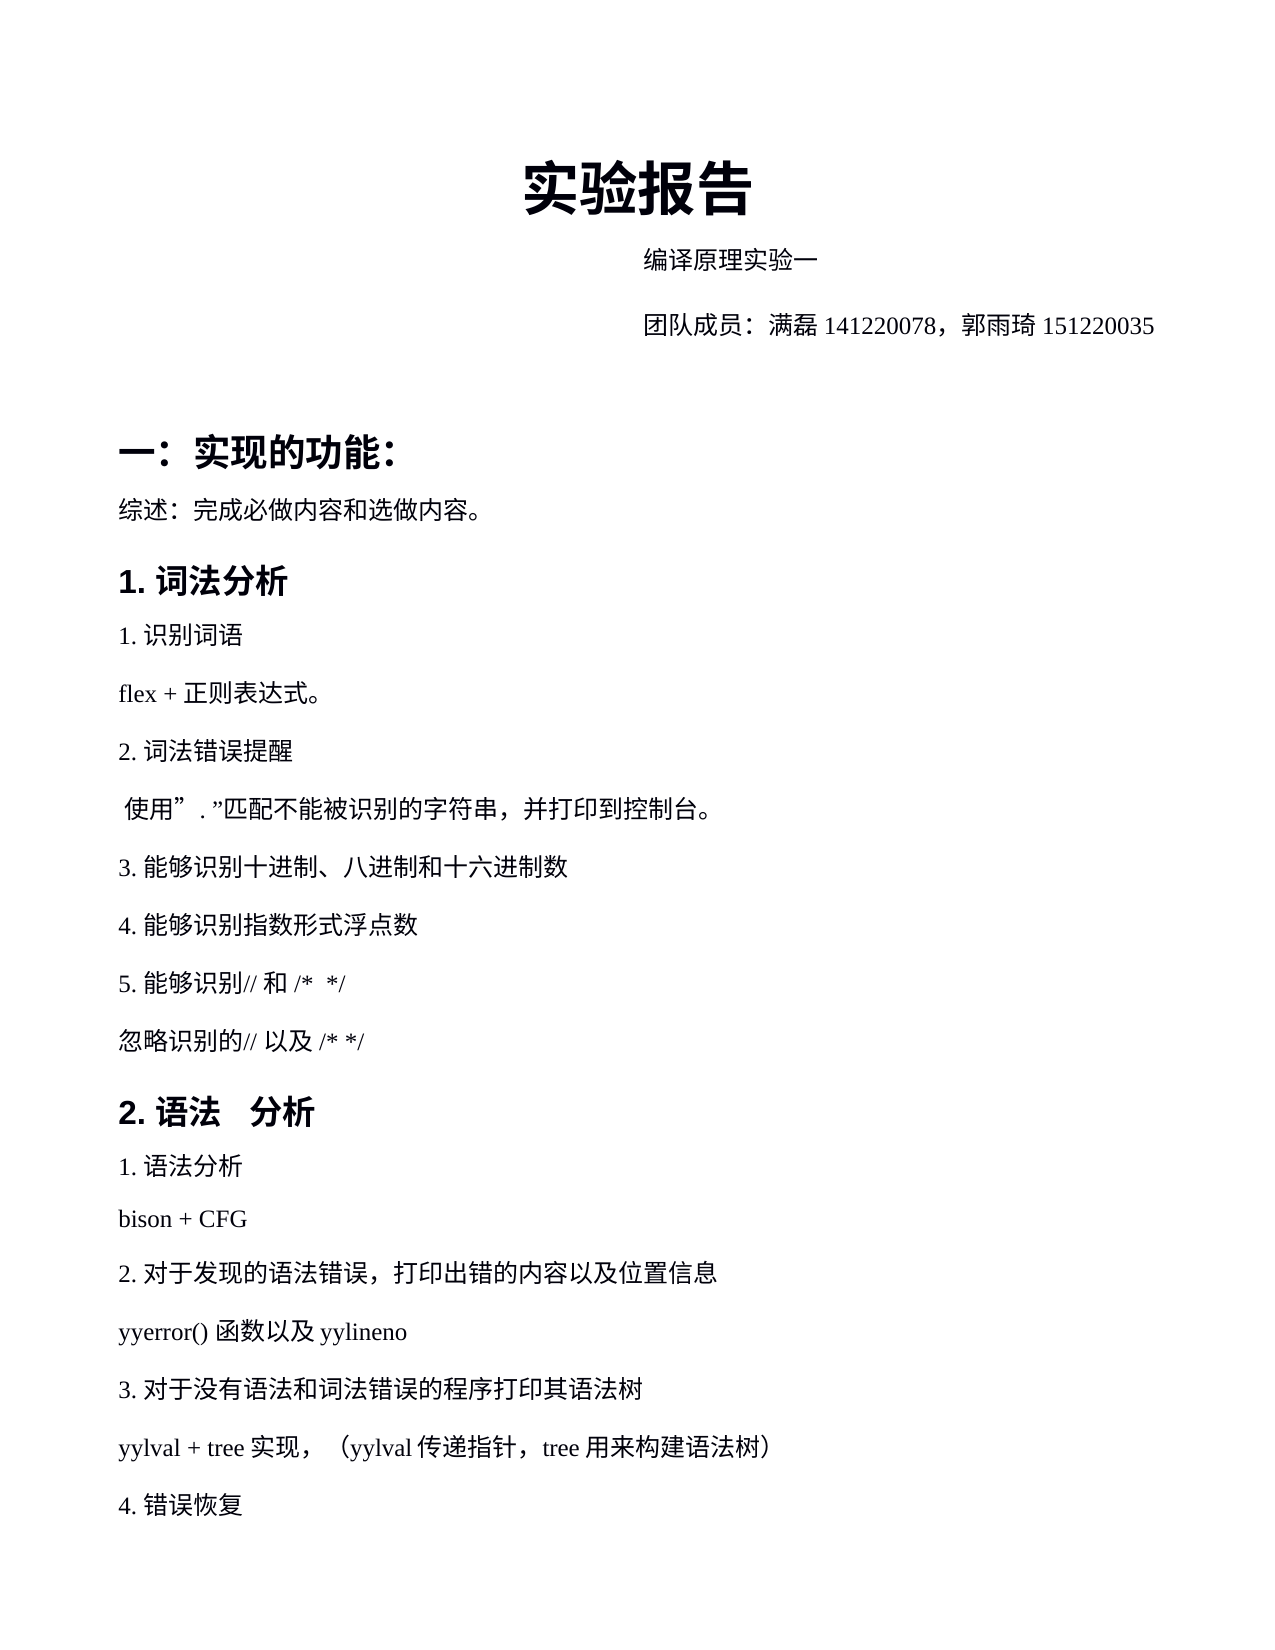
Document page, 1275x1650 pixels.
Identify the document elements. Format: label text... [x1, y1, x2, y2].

text 1. 识别词语 [118, 615, 1157, 651]
text 4. 错误恢复 [118, 1485, 1157, 1522]
subtitle 1. 词法分析 [118, 554, 1157, 603]
text 编译原理实验一 [177, 240, 1098, 276]
text 3. 对于没有语法和词法错误的程序打印其语法树 [118, 1369, 1157, 1406]
text flex + 正则表达式。 [118, 673, 1157, 709]
text 综述：完成必做内容和选做内容。 [118, 490, 1157, 526]
title 实验报告 [118, 143, 1157, 228]
text 团队成员：满磊 141220078，郭雨琦 151220035 [118, 306, 1157, 342]
text 4. 能够识别指数形式浮点数 [118, 905, 1157, 941]
text 2. 词法错误提醒 [118, 731, 1157, 767]
text yyerror() 函数以及yylineno [118, 1311, 1157, 1348]
text 1. 语法分析 [118, 1146, 1157, 1182]
text 5. 能够识别// 和 /* */ [118, 963, 1157, 999]
text yylval + tree实现，（yylval传递指针，tree用来构建语法树） [118, 1427, 1157, 1464]
text 2. 对于发现的语法错误，打印出错的内容以及位置信息 [118, 1253, 1157, 1289]
subtitle 一：实现的功能： [118, 423, 1157, 478]
subtitle 2. 语法 分析 [118, 1086, 1157, 1134]
text 使用”. ”匹配不能被识别的字符串，并打印到控制台。 [118, 789, 1157, 825]
text 忽略识别的// 以及 /* */ [118, 1021, 1157, 1057]
text 3. 能够识别十进制、八进制和十六进制数 [118, 847, 1157, 883]
text bison + CFG [118, 1204, 1157, 1233]
